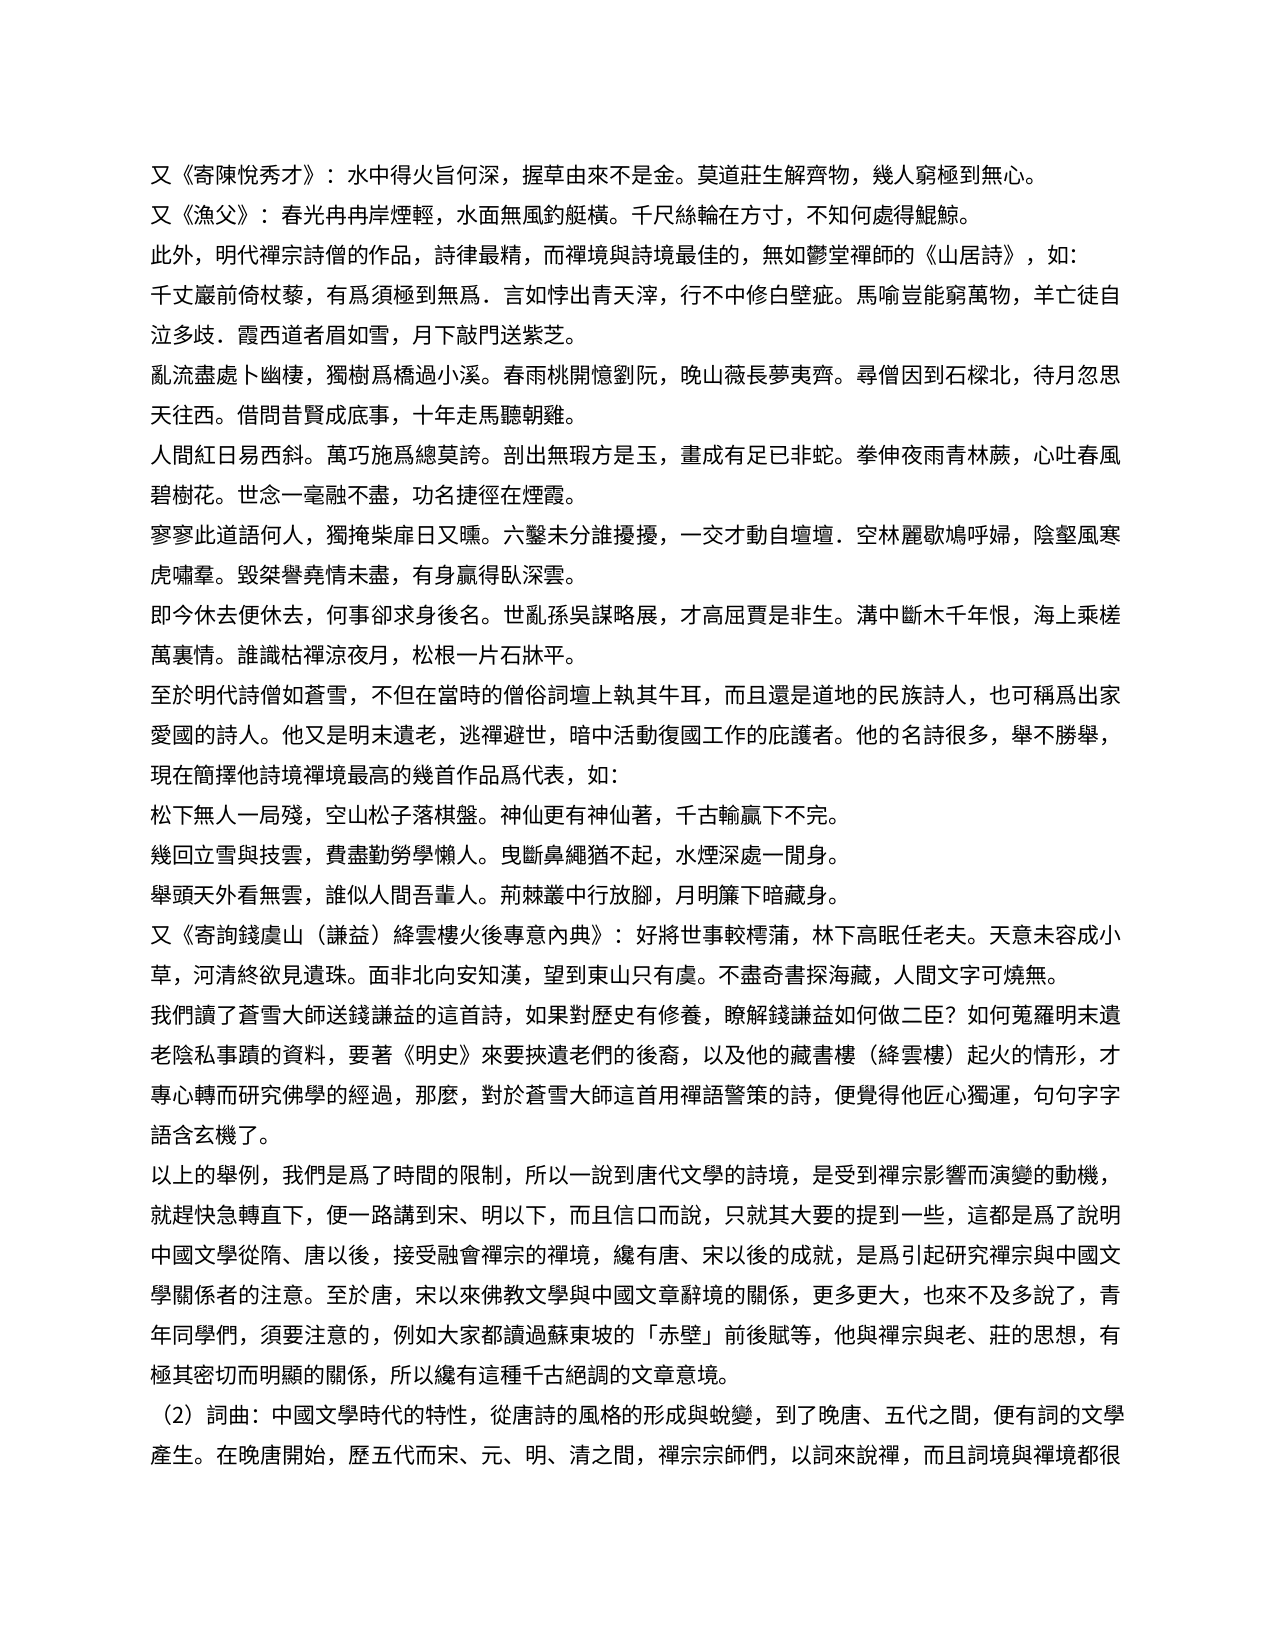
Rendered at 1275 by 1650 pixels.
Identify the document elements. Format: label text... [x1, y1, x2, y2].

text 松下無人一局殘，空山松子落棋盤。神仙更有神仙著，千古輸贏下不完。 [150, 790, 1125, 830]
text 舉頭天外看無雲，誰似人間吾輩人。荊棘叢中行放腳，月明簾下暗藏身。 [150, 870, 1125, 910]
text 我們讀了蒼雪大師送錢謙益的這首詩，如果對歷史有修養，瞭解錢謙益如何做二臣？如何蒐羅明末遺老陰私事蹟的資料，要著《明史》來要挾遺老們的後裔，以及他的藏書樓（絳雲樓）起火的情形，才專心轉而研究佛學的經過，那麼，對於蒼雪大師這首用禪語警策的詩，便覺得他匠心獨運，句句字字，語含玄機了。 [150, 990, 1125, 1150]
text 又《寄詢錢虞山（謙益）絳雲樓火後專意內典》：好將世事較樗蒲，林下高眠任老夫。天意未容成小草，河清終欲見遺珠。面非北向安知漢，望到東山只有虞。不盡奇書探海藏，人間文字可燒無。 [150, 910, 1125, 990]
text 幾回立雪與技雲，費盡勤勞學懶人。曳斷鼻繩猶不起，水煙深處一閒身。 [150, 830, 1125, 870]
text 即今休去便休去，何事卻求身後名。世亂孫吳謀略展，才高屈賈是非生。溝中斷木千年恨，海上乘槎萬裏情。誰識枯禪涼夜月，松根一片石牀平。 [150, 590, 1125, 670]
text 又《寄陳悅秀才》：水中得火旨何深，握草由來不是金。莫道莊生解齊物，幾人窮極到無心。 [150, 150, 1125, 190]
text 又《漁父》：春光冉冉岸煙輕，水面無風釣艇橫。千尺絲輪在方寸，不知何處得鯤鯨。 [150, 190, 1125, 230]
text 千丈巖前倚杖藜，有爲須極到無爲．言如悖出青天滓，行不中修白壁疵。馬喻豈能窮萬物，羊亡徒自泣多歧．霞西道者眉如雪，月下敲門送紫芝。 [150, 270, 1125, 350]
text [150, 1390, 1125, 1470]
text 亂流盡處卜幽棲，獨樹爲橋過小溪。春雨桃開憶劉阮，晚山薇長夢夷齊。尋僧因到石樑北，待月忽思天往西。借問昔賢成底事，十年走馬聽朝雞。 [150, 350, 1125, 430]
text 人間紅日易西斜。萬巧施爲總莫誇。剖出無瑕方是玉，畫成有足已非蛇。拳伸夜雨青林蕨，心吐春風碧樹花。世念一毫融不盡，功名捷徑在煙霞。 [150, 430, 1125, 510]
text 以上的舉例，我們是爲了時間的限制，所以一說到唐代文學的詩境，是受到禪宗影響而演變的動機，就趕快急轉直下，便一路講到宋、明以下，而且信口而說，只就其大要的提到一些，這都是爲了說明中國文學從隋、唐以後，接受融會禪宗的禪境，纔有唐、宋以後的成就，是爲引起研究禪宗與中國文學關係者的注意。至於唐，宋以來佛教文學與中國文章辭境的關係，更多更大，也來不及多說了，青年同學們，須要注意的，例如大家都讀過蘇東坡的「赤壁」前後賦等，他與禪宗與老、莊的思想，有極其密切而明顯的關係，所以纔有這種千古絕調的文章意境。 [150, 1150, 1125, 1390]
text 寥寥此道語何人，獨掩柴扉日又曛。六鑿未分誰擾擾，一交才動自壇壇．空林麗歇鳩呼婦，陰壑風寒虎嘯羣。毀桀譽堯情未盡，有身贏得臥深雲。 [150, 510, 1125, 590]
text 至於明代詩僧如蒼雪，不但在當時的僧俗詞壇上執其牛耳，而且還是道地的民族詩人，也可稱爲出家愛國的詩人。他又是明末遺老，逃禪避世，暗中活動復國工作的庇護者。他的名詩很多，舉不勝舉，現在簡擇他詩境禪境最高的幾首作品爲代表，如： [150, 670, 1125, 790]
text 此外，明代禪宗詩僧的作品，詩律最精，而禪境與詩境最佳的，無如鬱堂禪師的《山居詩》，如： [150, 230, 1125, 270]
